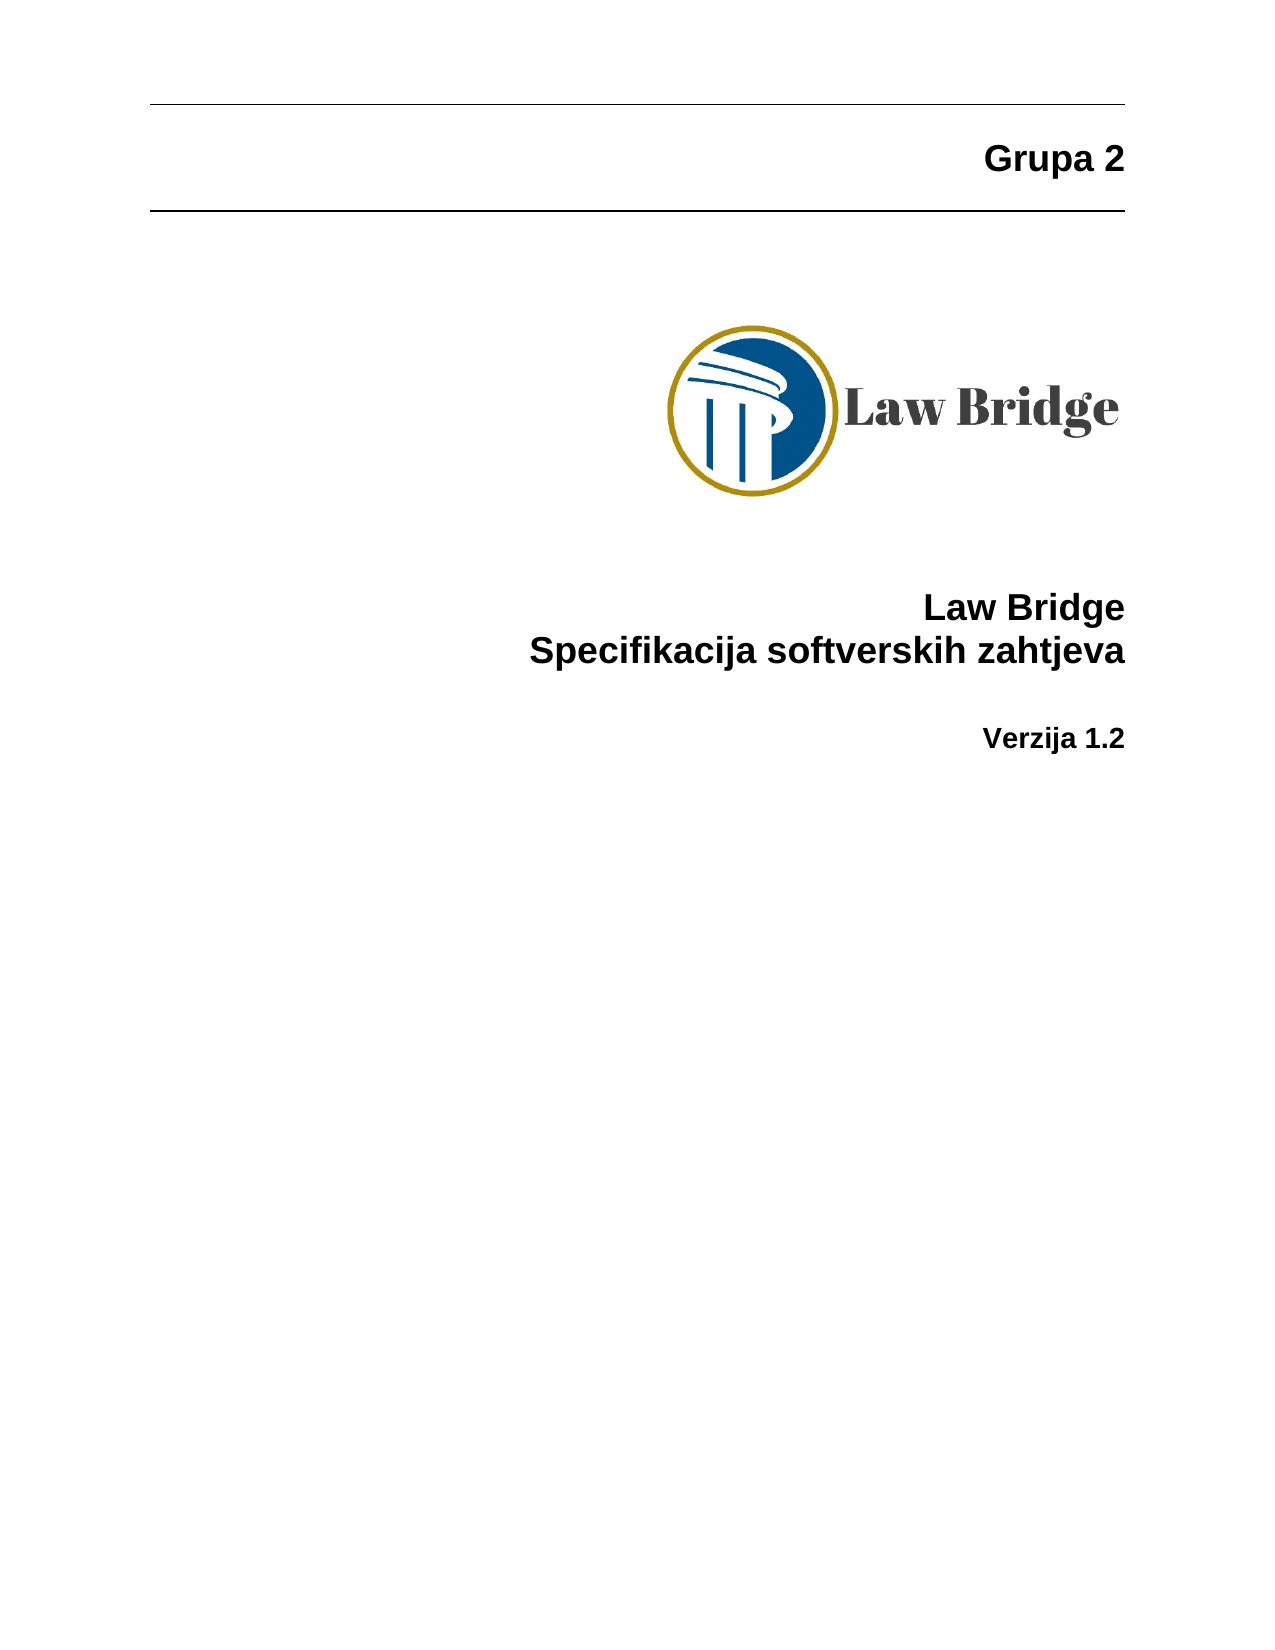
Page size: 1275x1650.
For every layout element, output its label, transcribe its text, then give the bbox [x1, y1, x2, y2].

title Verzija 1.2 [150, 721, 1125, 755]
picture [644, 236, 1125, 586]
title Law Bridge [150, 585, 1125, 628]
title Specifikacija softverskih zahtjeva [150, 628, 1125, 671]
